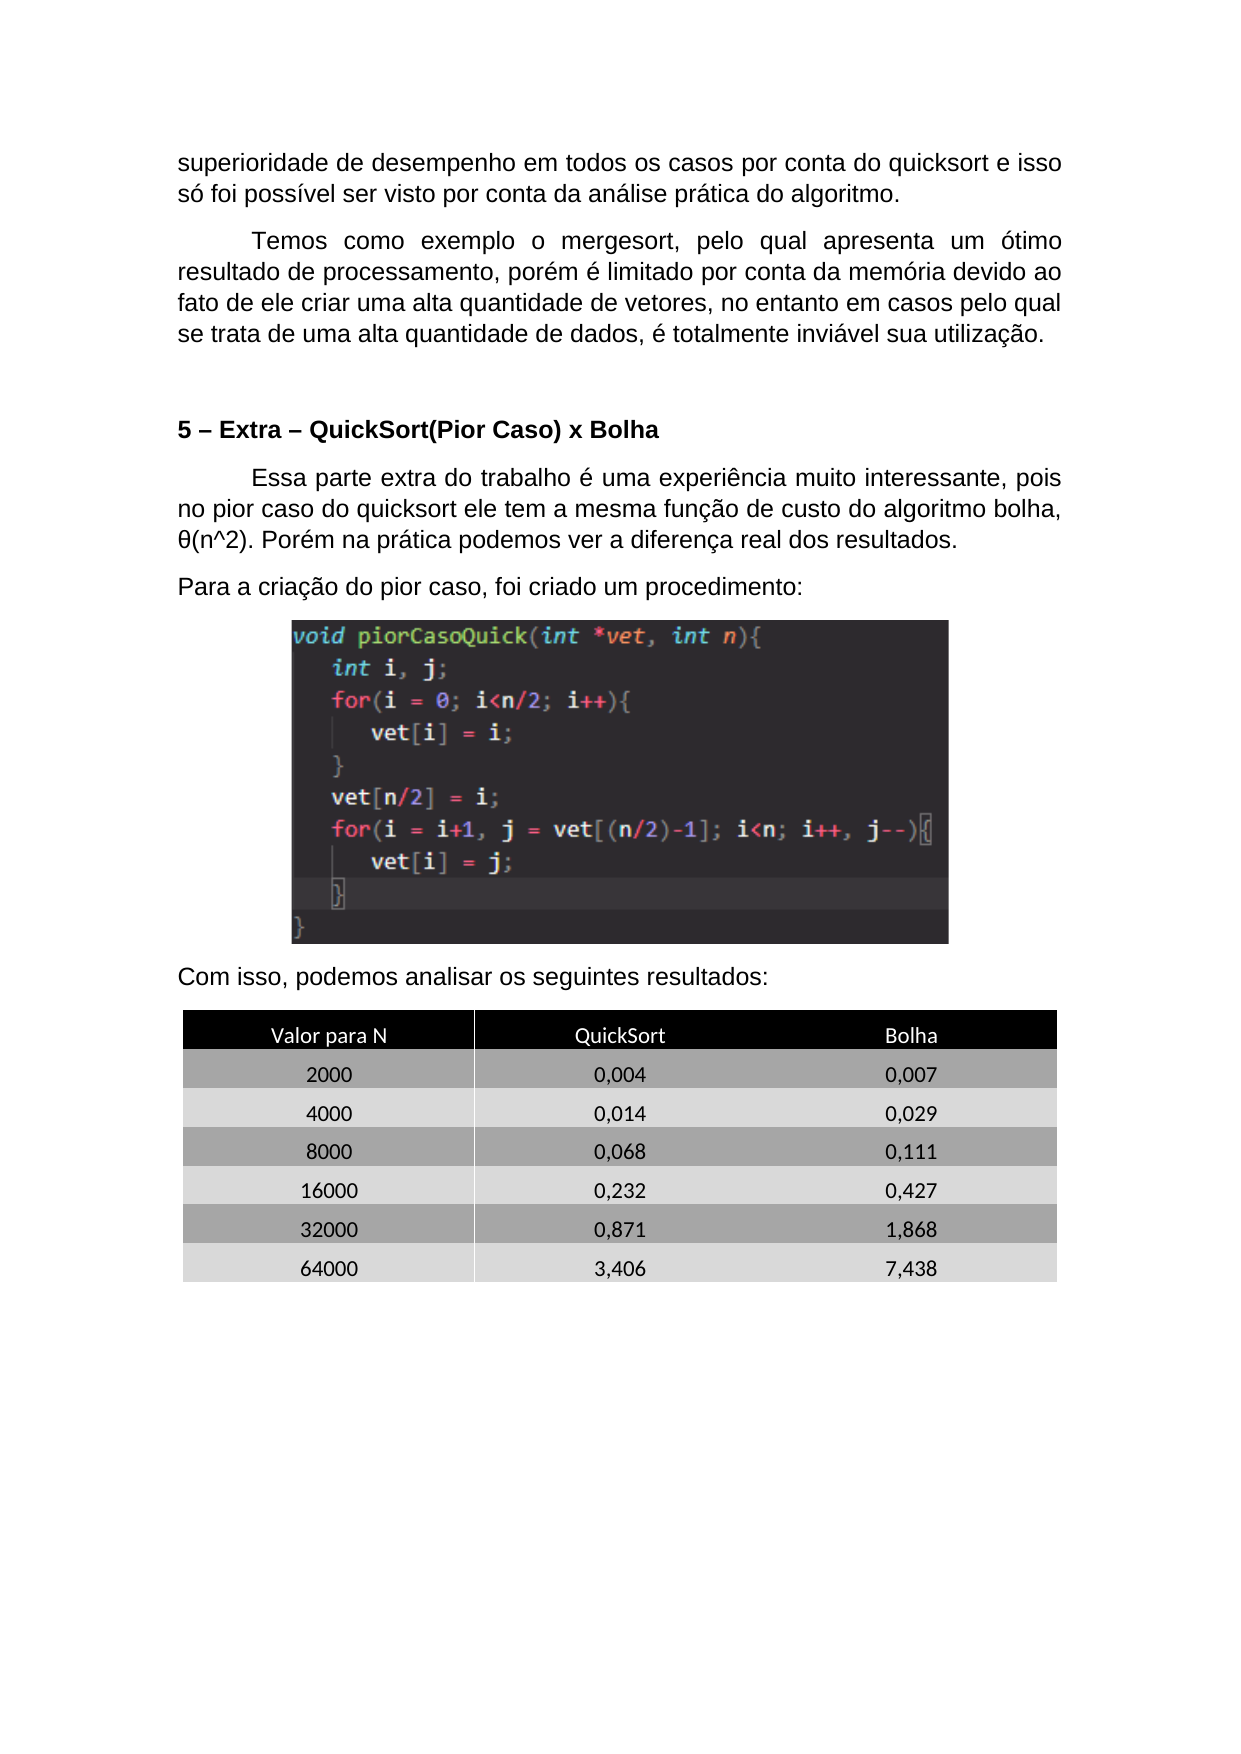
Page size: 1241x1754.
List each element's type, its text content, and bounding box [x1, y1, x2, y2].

table_cell 32000 [183, 1204, 474, 1243]
table_cell 1,868 [766, 1204, 1057, 1243]
table_cell 8000 [183, 1127, 474, 1166]
table_cell 0,029 [766, 1088, 1057, 1127]
table_cell 2000 [183, 1049, 474, 1088]
table_cell 3,406 [475, 1243, 766, 1282]
table_cell 0,004 [475, 1049, 766, 1088]
picture [291, 620, 949, 944]
table_cell 0,232 [475, 1166, 766, 1204]
table_cell 16000 [183, 1166, 474, 1204]
table_cell 64000 [183, 1243, 474, 1282]
text Com isso, podemos analisar os seguintes resultados: [177, 962, 1063, 991]
table_cell 0,014 [475, 1088, 766, 1127]
text Temos como exemplo o mergesort, pelo qual apresenta um ótimo resultado de processamento, porém é limitado por conta da memória devido ao fato de ele criar uma alta quantidade de vetores, no entanto em casos pelo qual se trata de uma alta quantidade de dados, é totalmente inviável sua utilização. [177, 226, 1063, 348]
table_cell 0,871 [475, 1204, 766, 1243]
table_cell 0,068 [475, 1127, 766, 1166]
table_header QuickSort [475, 1010, 766, 1049]
table_cell 4000 [183, 1088, 474, 1127]
text 5 – Extra – QuickSort(Pior Caso) x Bolha [177, 415, 1063, 444]
text Essa parte extra do trabalho é uma experiência muito interessante, pois no pior caso do quicksort ele tem a mesma função de custo do algoritmo bolha, θ(n^2). Porém na prática podemos ver a diferença real dos resultados. [177, 463, 1063, 553]
table_header Valor para N [183, 1010, 474, 1049]
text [177, 148, 1063, 207]
table_cell 0,427 [766, 1166, 1057, 1204]
text Para a criação do pior caso, foi criado um procedimento: [177, 572, 1063, 601]
table_cell 7,438 [766, 1243, 1057, 1282]
table_header Bolha [766, 1010, 1057, 1049]
table_cell 0,111 [766, 1127, 1057, 1166]
table_cell 0,007 [766, 1049, 1057, 1088]
